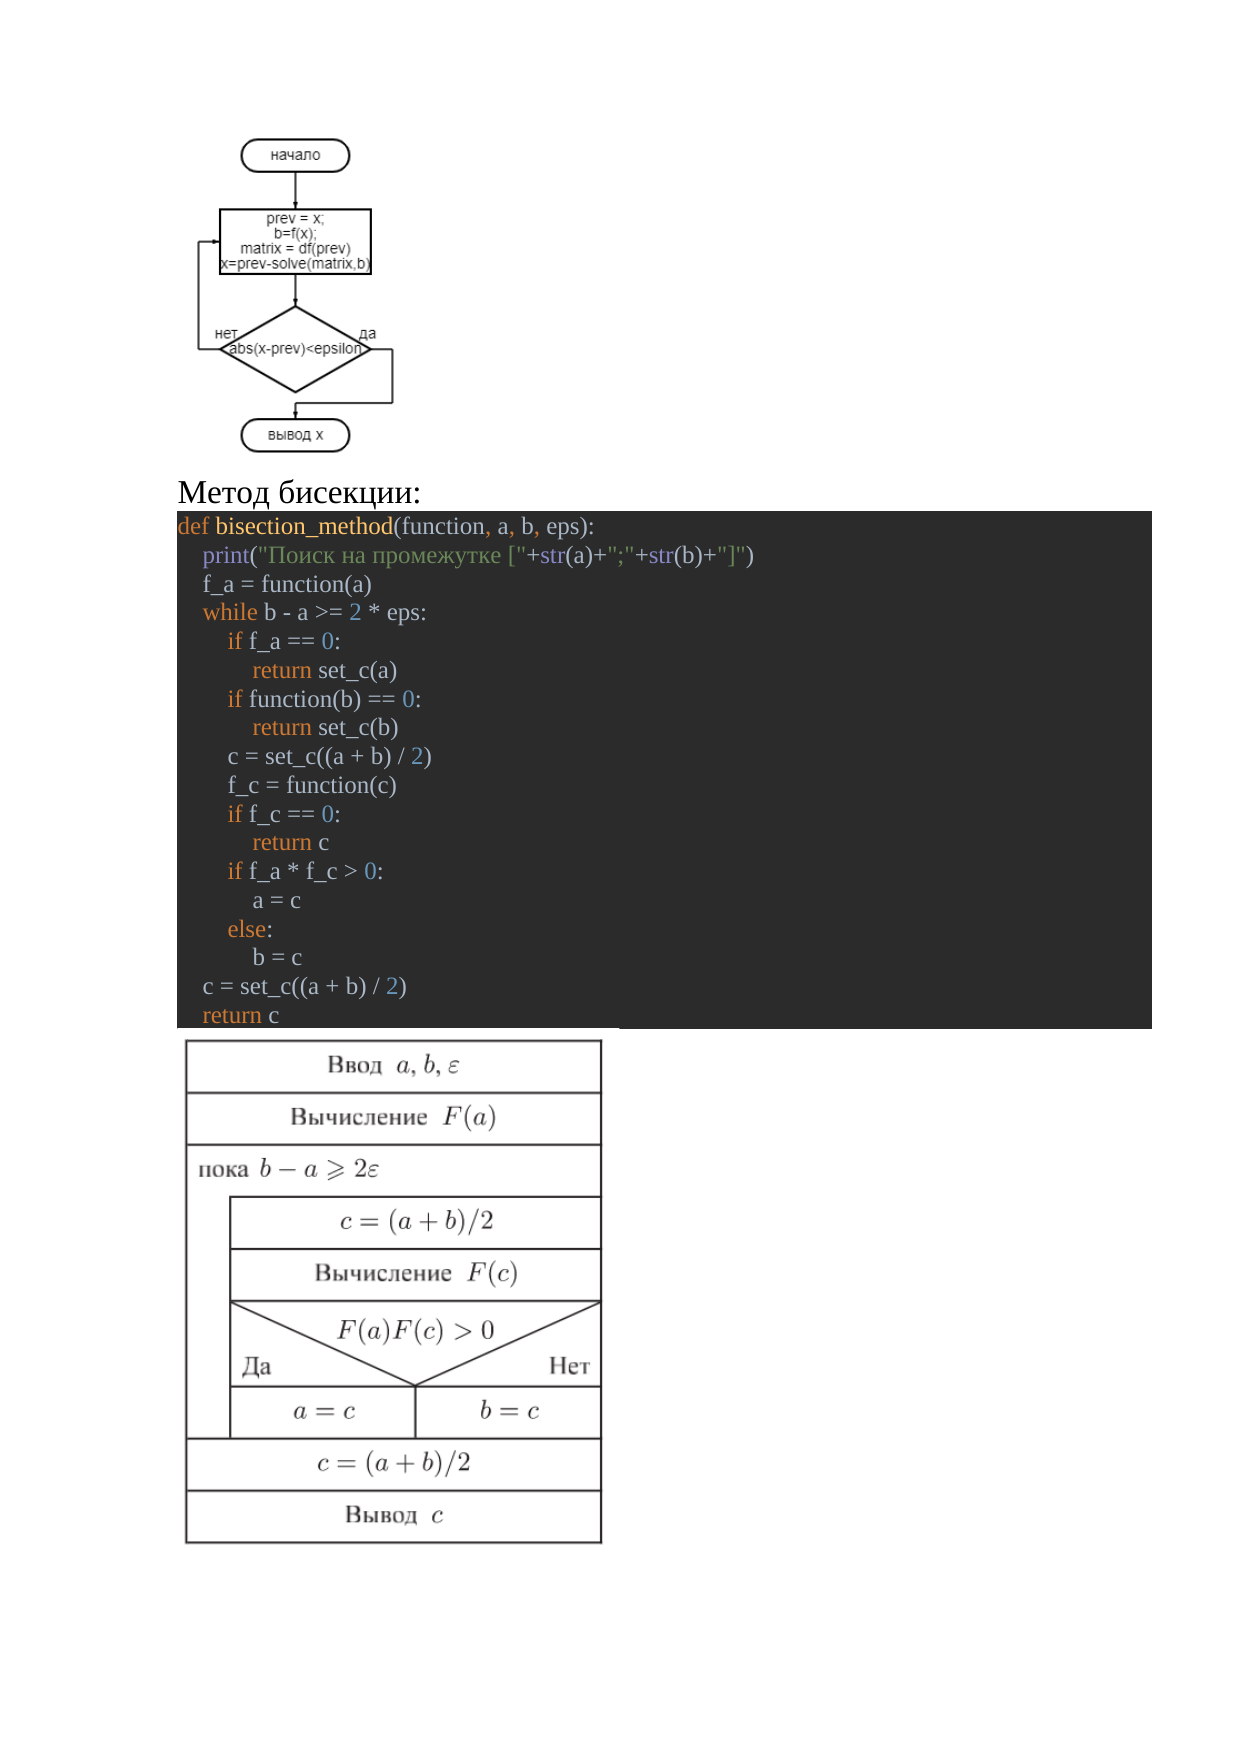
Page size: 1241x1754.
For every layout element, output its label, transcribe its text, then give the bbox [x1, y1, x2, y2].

text def bisection_method(function, a, b, eps): print("Поиск на промежутке ["+str(a)+";"+str(b)+"]") f_a = function(a) while b - a >= 2 * eps: if f_a == 0: return set_c(a) if function(b) == 0: return set_c(b) c = set_c((a + b) / 2) f_c = function(c) if f_c == 0: return c if f_a * f_c > 0: a = c else: b = c c = set_c((a + b) / 2) return c [177, 511, 1152, 1029]
picture [177, 1028, 620, 1559]
text Метод бисекции: [177, 473, 1152, 511]
picture [177, 118, 414, 473]
